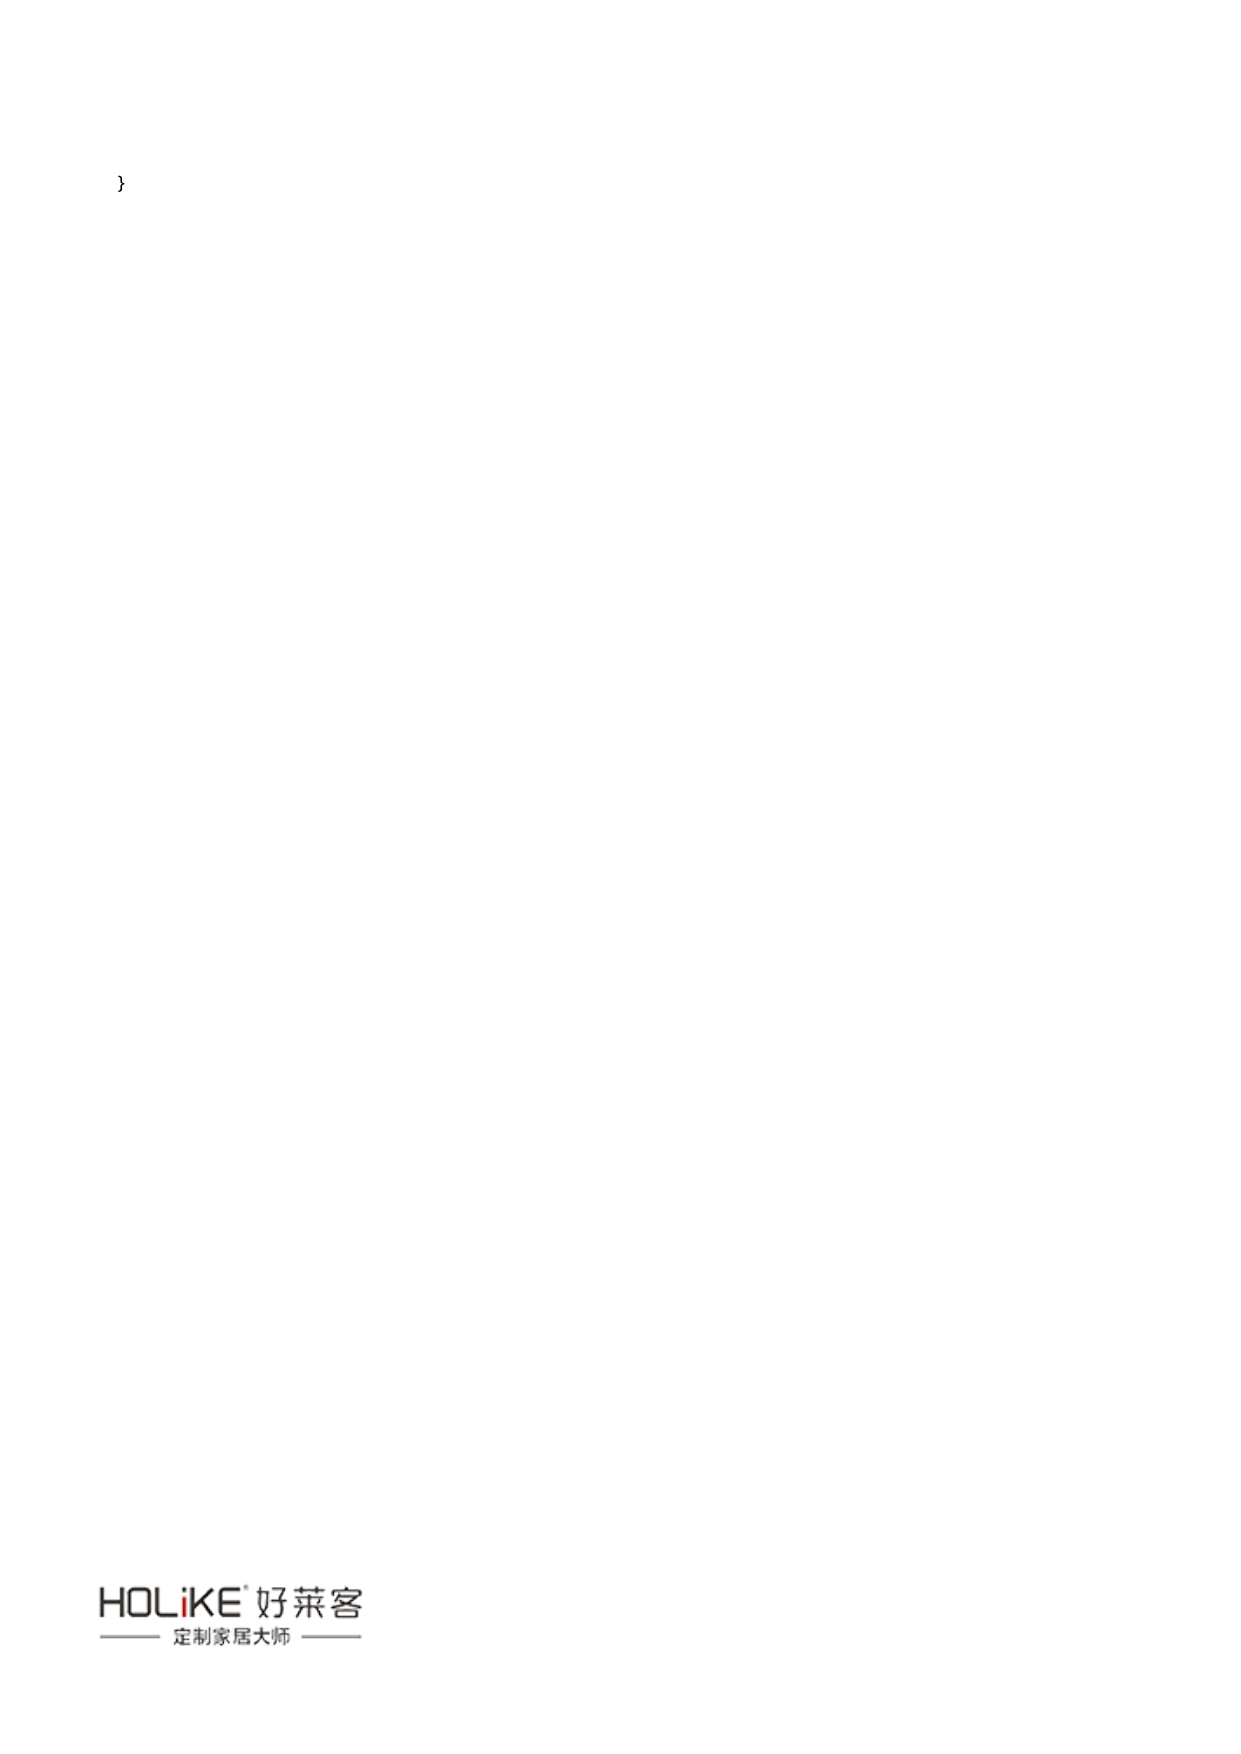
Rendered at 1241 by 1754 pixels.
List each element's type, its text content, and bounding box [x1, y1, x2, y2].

picture [73, 1579, 387, 1651]
text } [118, 166, 1167, 198]
